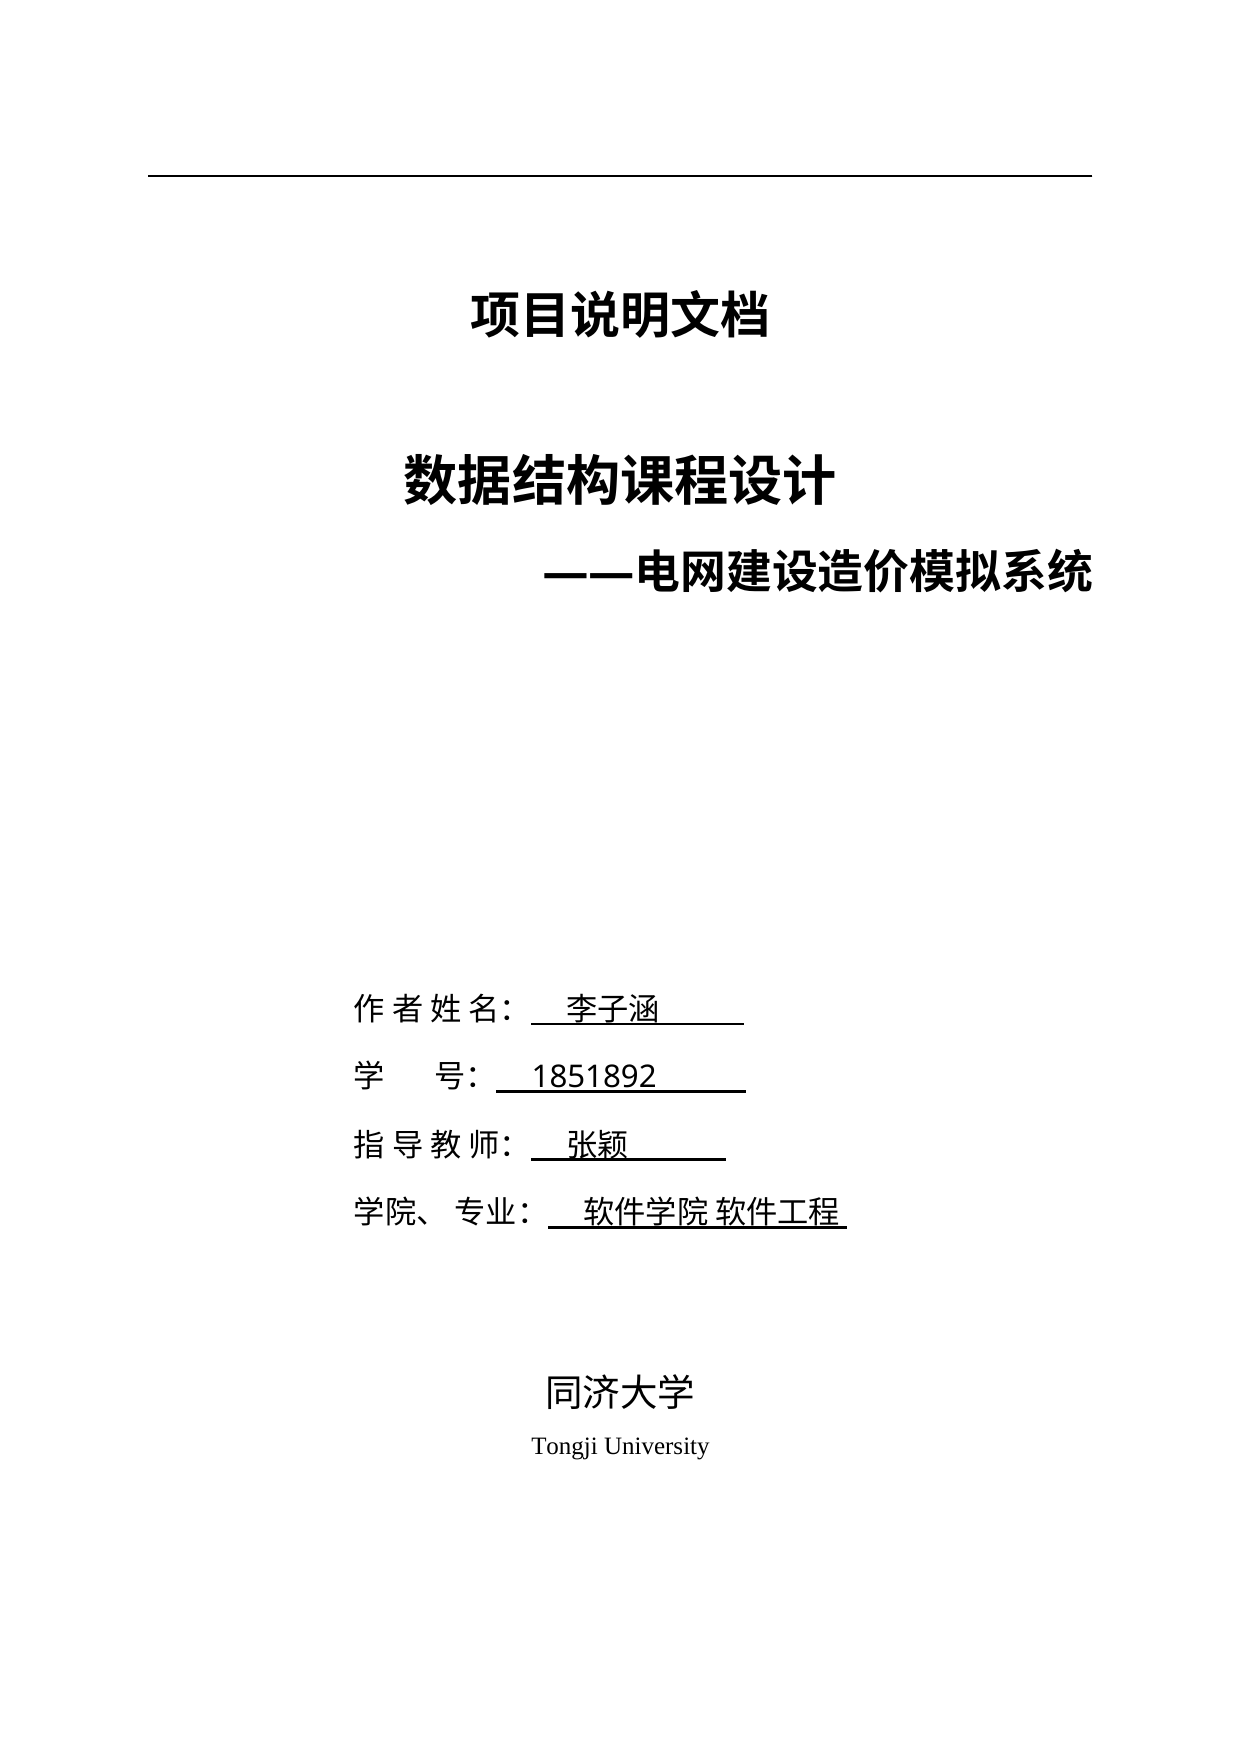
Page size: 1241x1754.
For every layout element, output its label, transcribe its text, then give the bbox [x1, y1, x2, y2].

text Tongji University [148, 1431, 1092, 1460]
text 指 导 教 师： 张颖 [148, 1120, 1092, 1165]
text ——电网建设造价模拟系统 [148, 535, 1092, 602]
text 同济大学 [148, 1363, 1092, 1417]
text 数据结构课程设计 [148, 437, 1092, 516]
text 学 号： 1851892 [148, 1052, 1092, 1097]
text 学院、 专业： 软件学院 软件工程 [148, 1188, 1092, 1233]
text 作 者 姓 名： 李子涵 [148, 984, 1092, 1029]
text 项目说明文档 [148, 275, 1092, 347]
